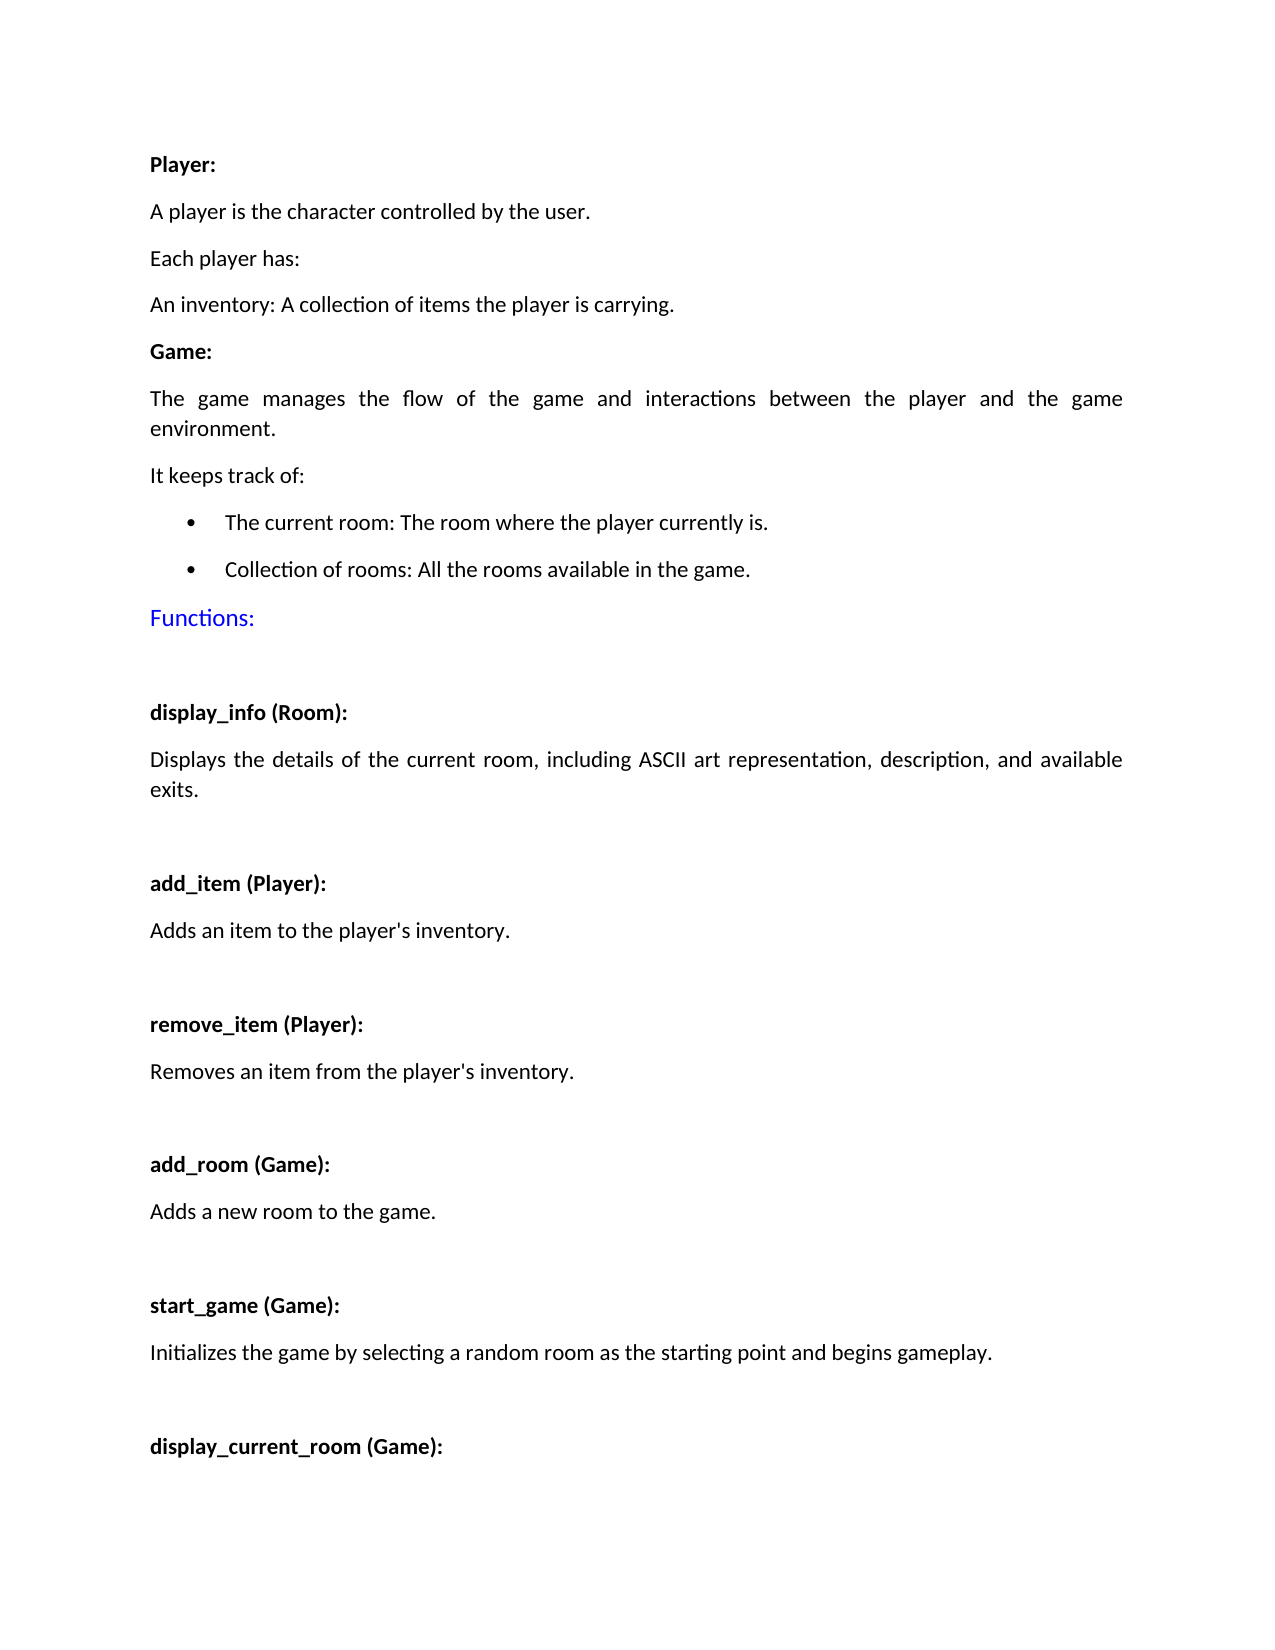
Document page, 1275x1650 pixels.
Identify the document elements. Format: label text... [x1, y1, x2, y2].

text start_game (Game): [150, 1291, 1125, 1319]
text An inventory: A collection of items the player is carrying. [150, 291, 1125, 319]
text display_current_room (Game): [150, 1432, 1125, 1460]
text remove_item (Player): [150, 1010, 1125, 1038]
text It keeps track of: [150, 461, 1125, 489]
text add_item (Player): [150, 869, 1125, 897]
text Removes an item from the player's inventory. [150, 1057, 1125, 1085]
text Initializes the game by selecting a random room as the starting point and begins gameplay. [150, 1338, 1125, 1366]
text Player: [150, 150, 1125, 178]
text display_info (Room): [150, 698, 1125, 727]
text Displays the details of the current room, including ASCII art representation, description, and available exits. [150, 745, 1125, 804]
text The game manages the flow of the game and interactions between the player and the game environment. [150, 384, 1125, 443]
text Functions: [150, 602, 1125, 633]
text A player is the character controlled by the user. [150, 197, 1125, 225]
text Game: [150, 337, 1125, 366]
list The current room: The room where the player currently is. [187, 508, 1125, 536]
text Adds an item to the player's inventory. [150, 916, 1125, 944]
list Collection of rooms: All the rooms available in the game. [187, 555, 1125, 583]
text add_room (Game): [150, 1151, 1125, 1179]
text Each player has: [150, 244, 1125, 272]
text Adds a new room to the game. [150, 1197, 1125, 1226]
